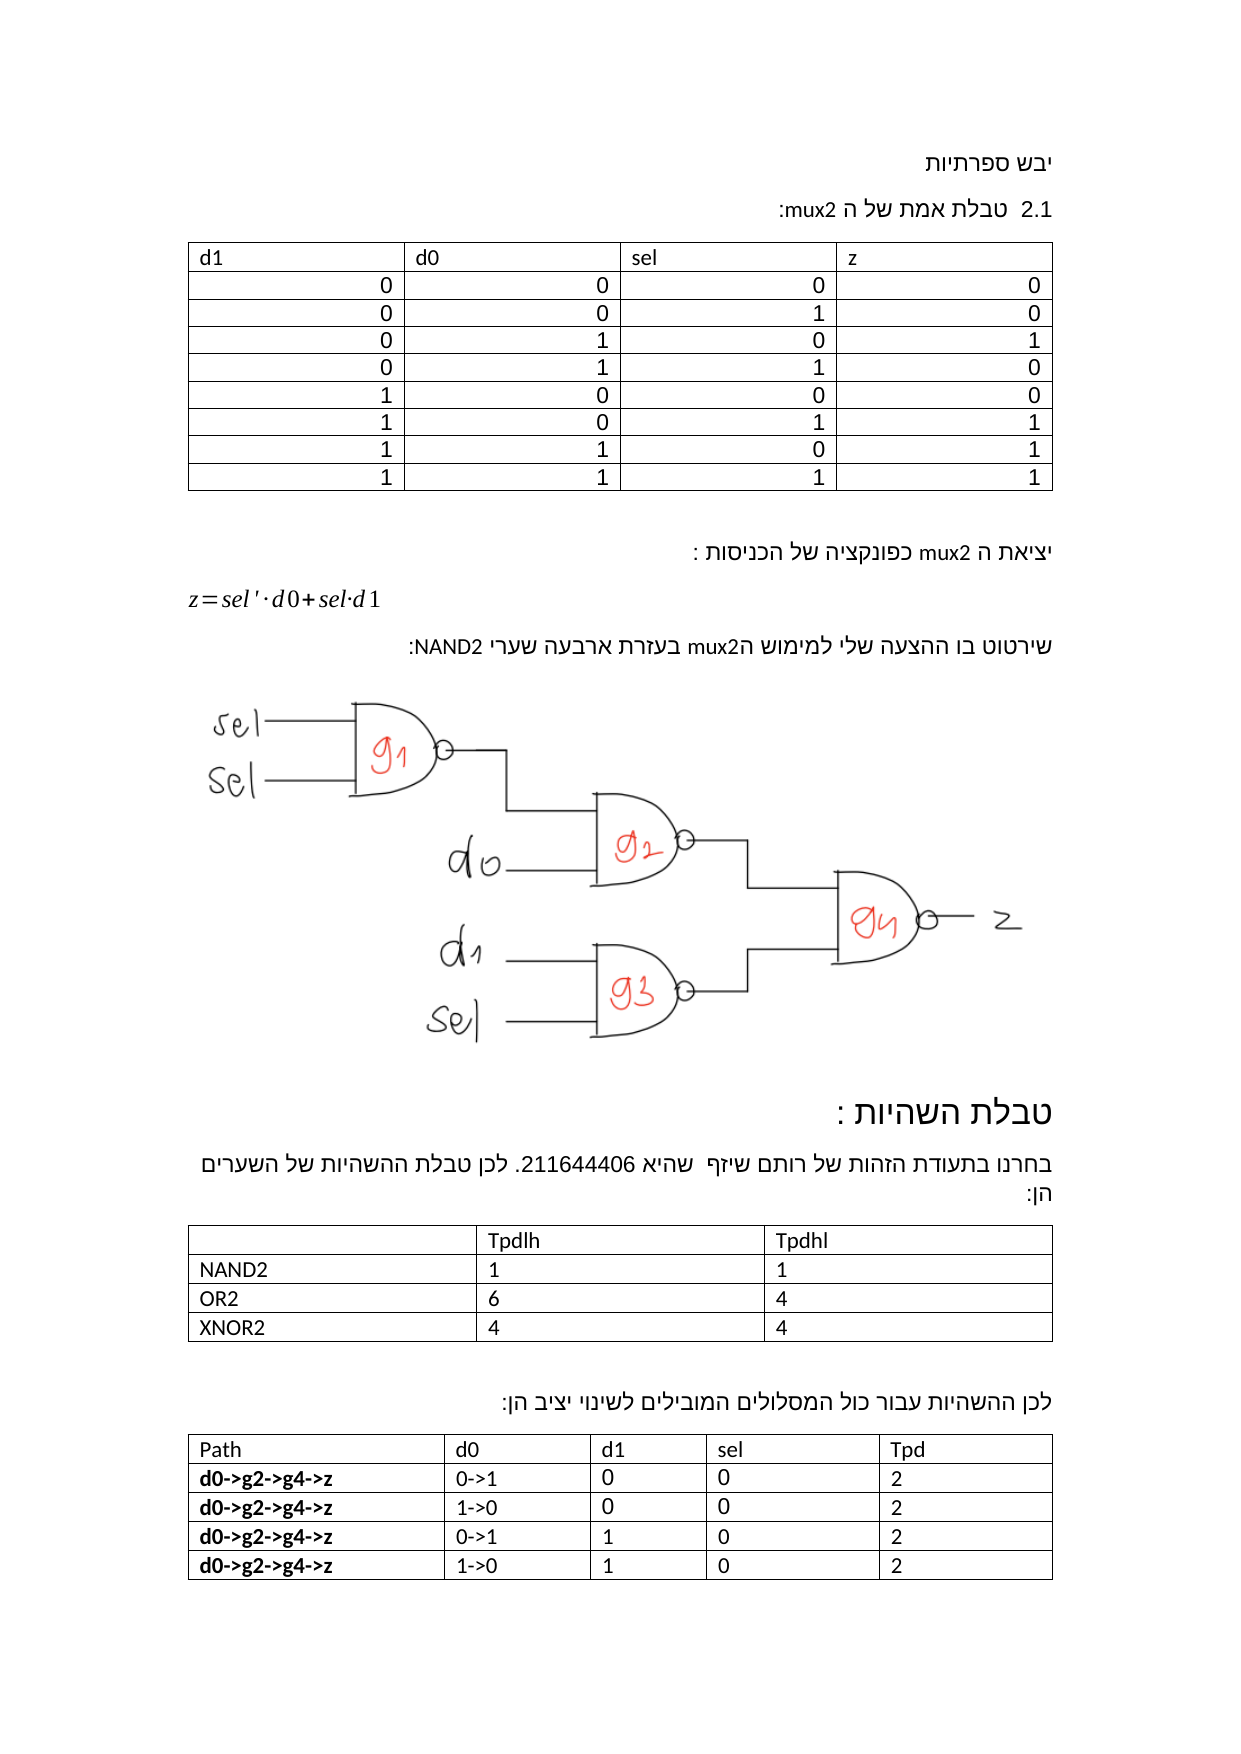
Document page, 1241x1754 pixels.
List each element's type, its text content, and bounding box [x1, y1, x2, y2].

table_cell 0 [189, 272, 404, 298]
table_cell NAND2 [189, 1255, 476, 1283]
table_cell 0 [189, 327, 404, 353]
table_header d1 [591, 1435, 706, 1463]
table_cell 2 [880, 1522, 1052, 1550]
table_header d1 [189, 243, 404, 271]
table_cell 0 [189, 354, 404, 381]
table_cell 1 [621, 409, 836, 435]
table_cell 0 [405, 300, 620, 326]
table_cell 0 [707, 1464, 879, 1492]
table_header d0 [445, 1435, 590, 1463]
table_cell 1 [837, 327, 1052, 353]
table_cell 4 [765, 1313, 1052, 1341]
text בחרנו בתעודת הזהות של רותם שיזף שהיא 211644406. לכן טבלת ההשהיות של השערים הן: [187, 1151, 1053, 1206]
table_cell 1 [837, 464, 1052, 490]
table_cell 2 [880, 1551, 1052, 1579]
table_cell 1 [765, 1255, 1052, 1283]
table_cell 1 [477, 1255, 764, 1283]
table_cell 0 [837, 354, 1052, 381]
text שירטוט בו ההצעה שלי למימוש הmux2 בעזרת ארבעה שערי NAND2: [187, 632, 1053, 660]
table_cell 1 [405, 436, 620, 463]
table_header Tpdlh [477, 1226, 764, 1254]
table_cell 0 [621, 382, 836, 408]
table_cell 0 [621, 436, 836, 463]
table_cell 1->0 [445, 1551, 590, 1579]
table_cell 0 [837, 300, 1052, 326]
table_header Tpdhl [765, 1226, 1052, 1254]
table_cell 0 [707, 1493, 879, 1521]
table_cell 0 [707, 1551, 879, 1579]
table_cell 1 [405, 354, 620, 381]
table_cell 0 [621, 327, 836, 353]
table_header sel [707, 1435, 879, 1463]
table_cell d0->g2->g4->z [189, 1551, 444, 1579]
table_header [189, 1226, 476, 1254]
text 2.1 טבלת אמת של ה mux2: [187, 195, 1053, 223]
table_cell 1 [189, 382, 404, 408]
table_cell 0 [621, 272, 836, 298]
table_cell d0->g2->g4->z [189, 1493, 444, 1521]
table_cell 6 [477, 1284, 764, 1312]
table_cell 0 [405, 409, 620, 435]
table_cell 4 [765, 1284, 1052, 1312]
table_cell 1 [837, 409, 1052, 435]
table_header sel [621, 243, 836, 271]
table_cell 0 [837, 272, 1052, 298]
text לכן ההשהיות עבור כול המסלולים המובילים לשינוי יציב הן: [187, 1389, 1053, 1415]
table_cell 1 [621, 354, 836, 381]
table_cell 1 [189, 436, 404, 463]
table_cell 1 [405, 327, 620, 353]
table_cell 2 [880, 1464, 1052, 1492]
table_cell d0->g2->g4->z [189, 1522, 444, 1550]
table_cell 1->0 [445, 1493, 590, 1521]
table_cell 1 [405, 464, 620, 490]
table_cell 0 [189, 300, 404, 326]
table_header d0 [405, 243, 620, 271]
text יבש ספרתיות [187, 150, 1053, 176]
text טבלת השהיות : [187, 1093, 1053, 1132]
table_cell 1 [837, 436, 1052, 463]
table_cell 0 [405, 272, 620, 298]
text יציאת ה mux2 כפונקציה של הכניסות : [187, 538, 1053, 566]
table_cell 0->1 [445, 1522, 590, 1550]
table_cell 1 [189, 464, 404, 490]
table_cell 0 [591, 1464, 706, 1492]
table_cell 0 [405, 382, 620, 408]
table_cell 0->1 [445, 1464, 590, 1492]
table_cell 0 [591, 1493, 706, 1521]
table_cell d0->g2->g4->z [189, 1464, 444, 1492]
table_cell XNOR2 [189, 1313, 476, 1341]
table_cell 1 [591, 1522, 706, 1550]
table_cell OR2 [189, 1284, 476, 1312]
table_cell 1 [621, 300, 836, 326]
table_cell 0 [837, 382, 1052, 408]
table_cell 4 [477, 1313, 764, 1341]
table_header z [837, 243, 1052, 271]
table_cell 0 [707, 1522, 879, 1550]
table_header Tpd [880, 1435, 1052, 1463]
table_cell 1 [621, 464, 836, 490]
picture [187, 678, 1053, 1075]
table_cell 2 [880, 1493, 1052, 1521]
table_cell 1 [189, 409, 404, 435]
table_cell 1 [591, 1551, 706, 1579]
table_header Path [189, 1435, 444, 1463]
